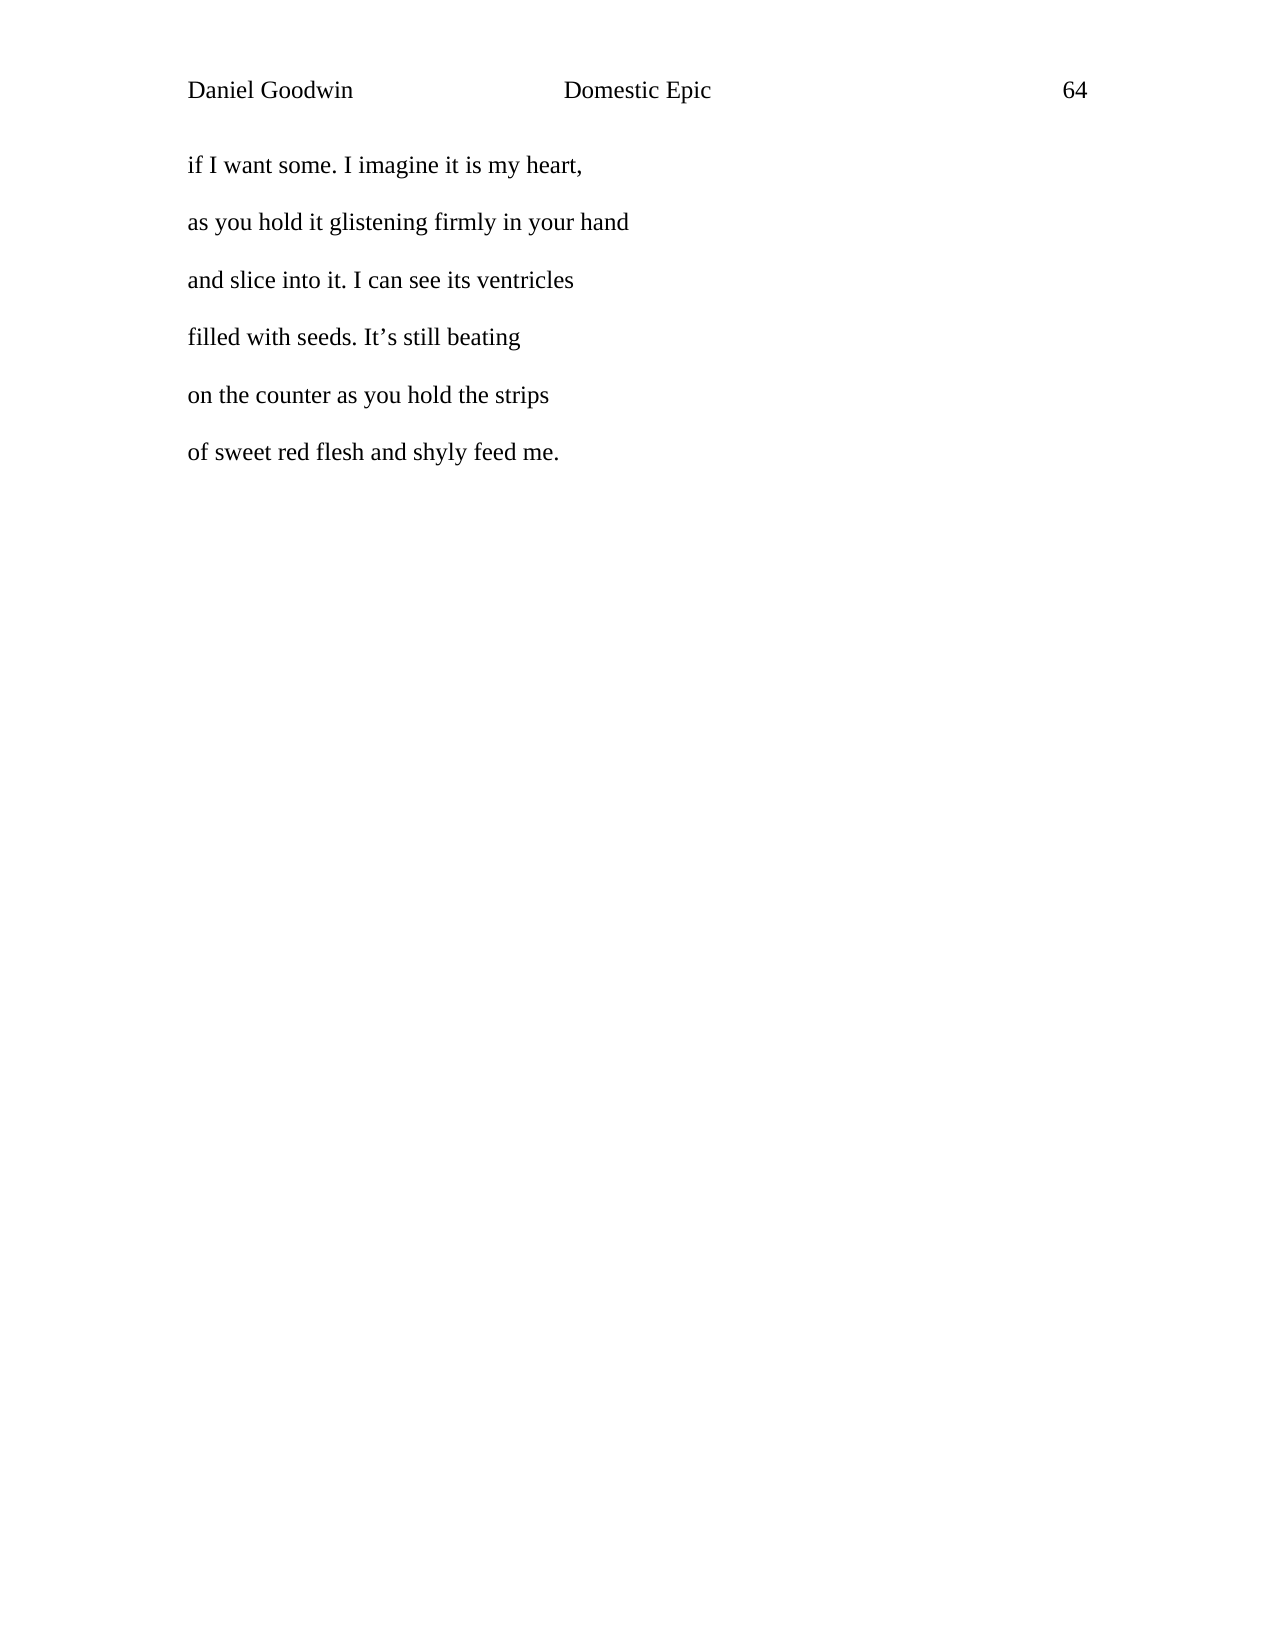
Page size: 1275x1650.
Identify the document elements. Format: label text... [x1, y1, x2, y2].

text of sweet red flesh and shyly feed me. [187, 437, 1087, 466]
text and slice into it. I can see its ventricles [187, 265, 1087, 294]
text if I want some. I imagine it is my heart, [187, 150, 1087, 179]
text on the counter as you hold the strips [187, 380, 1087, 409]
text filled with seeds. It’s still beating [187, 322, 1087, 351]
text as you hold it glistening firmly in your hand [187, 207, 1087, 236]
